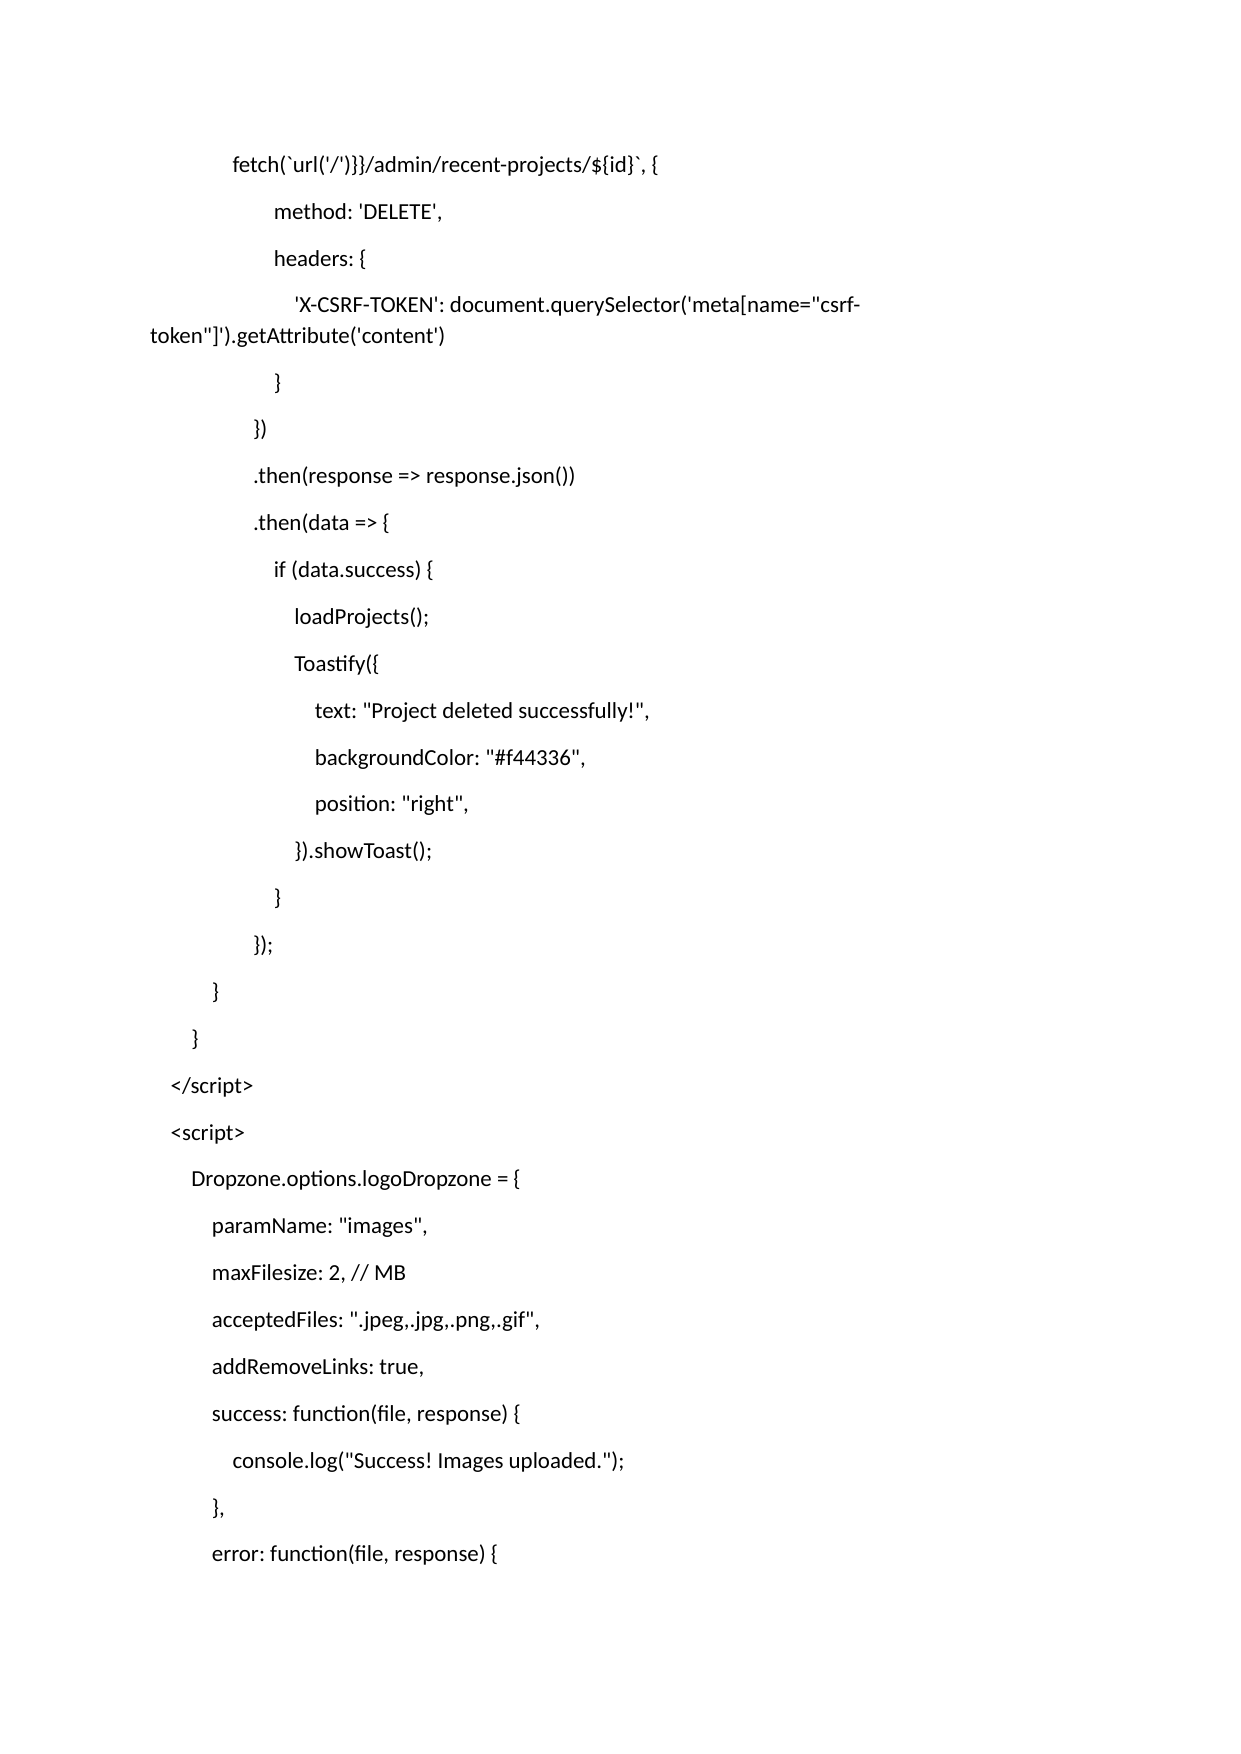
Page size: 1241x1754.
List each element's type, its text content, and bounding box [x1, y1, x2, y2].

text acceptedFiles: ".jpeg,.jpg,.png,.gif", [150, 1305, 1090, 1333]
text } [150, 883, 1090, 911]
text method: 'DELETE', [150, 197, 1090, 225]
text if (data.success) { [150, 555, 1090, 583]
text error: function(file, response) { [150, 1539, 1090, 1568]
text success: function(file, response) { [150, 1399, 1090, 1427]
text 'X-CSRF-TOKEN': document.querySelector('meta[name="csrf-token"]').getAttribute('content') [150, 291, 1090, 349]
text }, [150, 1493, 1090, 1521]
text maxFilesize: 2, // MB [150, 1258, 1090, 1286]
text backgroundColor: "#f44336", [150, 743, 1090, 771]
text .then(data => { [150, 508, 1090, 536]
text paramName: "images", [150, 1211, 1090, 1239]
text fetch(`url('/')}}/admin/recent-projects/${id}`, { [150, 150, 1090, 178]
text position: "right", [150, 789, 1090, 818]
text text: "Project deleted successfully!", [150, 696, 1090, 724]
text headers: { [150, 244, 1090, 272]
text console.log("Success! Images uploaded."); [150, 1446, 1090, 1474]
text }); [150, 930, 1090, 958]
text <script> [150, 1118, 1090, 1146]
text } [150, 368, 1090, 396]
text .then(response => response.json()) [150, 461, 1090, 489]
text }).showToast(); [150, 836, 1090, 864]
text }) [150, 414, 1090, 443]
text } [150, 977, 1090, 1005]
text Toastify({ [150, 649, 1090, 677]
text </script> [150, 1071, 1090, 1099]
text addRemoveLinks: true, [150, 1352, 1090, 1380]
text loadProjects(); [150, 602, 1090, 630]
text Dropzone.options.logoDropzone = { [150, 1164, 1090, 1193]
text } [150, 1024, 1090, 1052]
